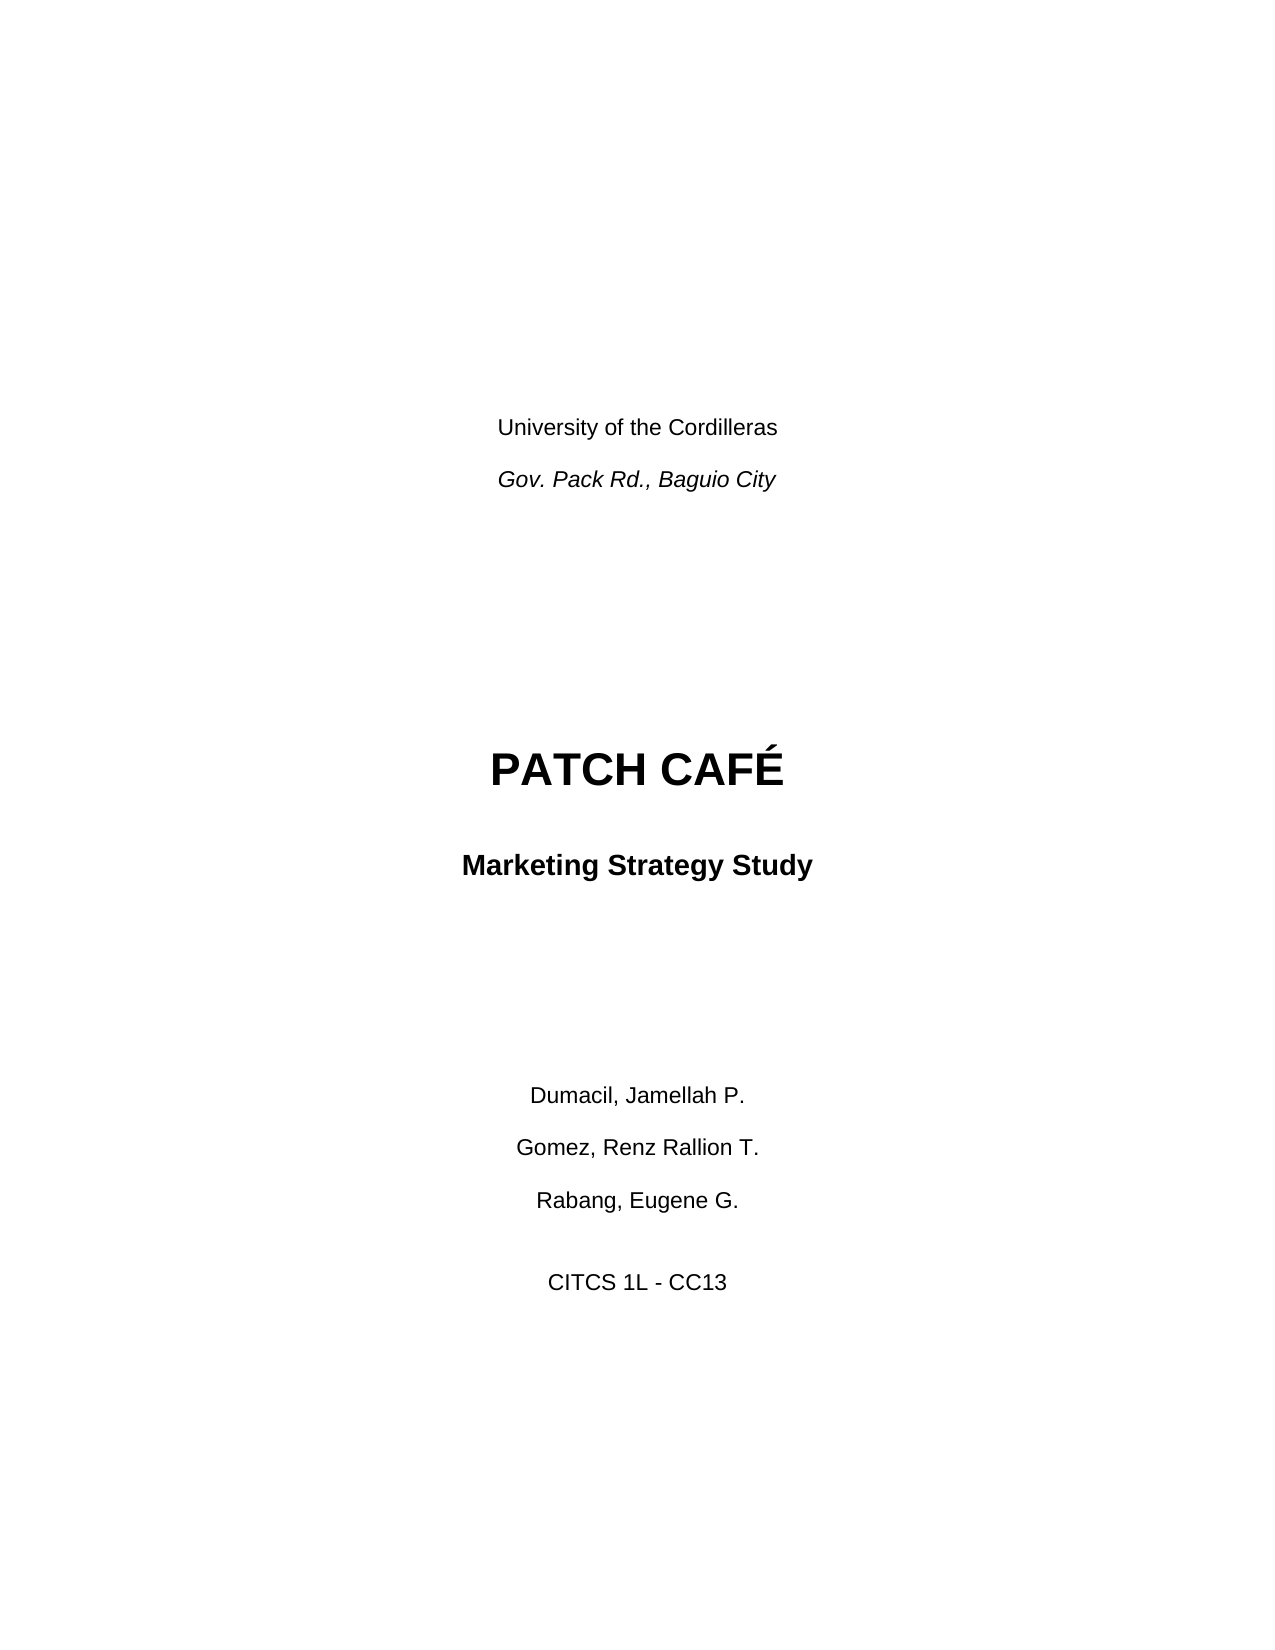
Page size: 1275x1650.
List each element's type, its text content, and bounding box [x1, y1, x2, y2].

text CITCS 1L - CC13 [150, 1268, 1125, 1295]
text Gov. Pack Rd., Baguio City [150, 466, 1125, 493]
text Dumacil, Jamellah P. [150, 1082, 1125, 1108]
text Marketing Strategy Study [150, 848, 1125, 882]
text University of the Cordilleras [150, 413, 1125, 440]
text PATCH CAFÉ [150, 743, 1125, 796]
text Gomez, Renz Rallion T. [150, 1134, 1125, 1161]
text Rabang, Eugene G. [150, 1187, 1125, 1213]
